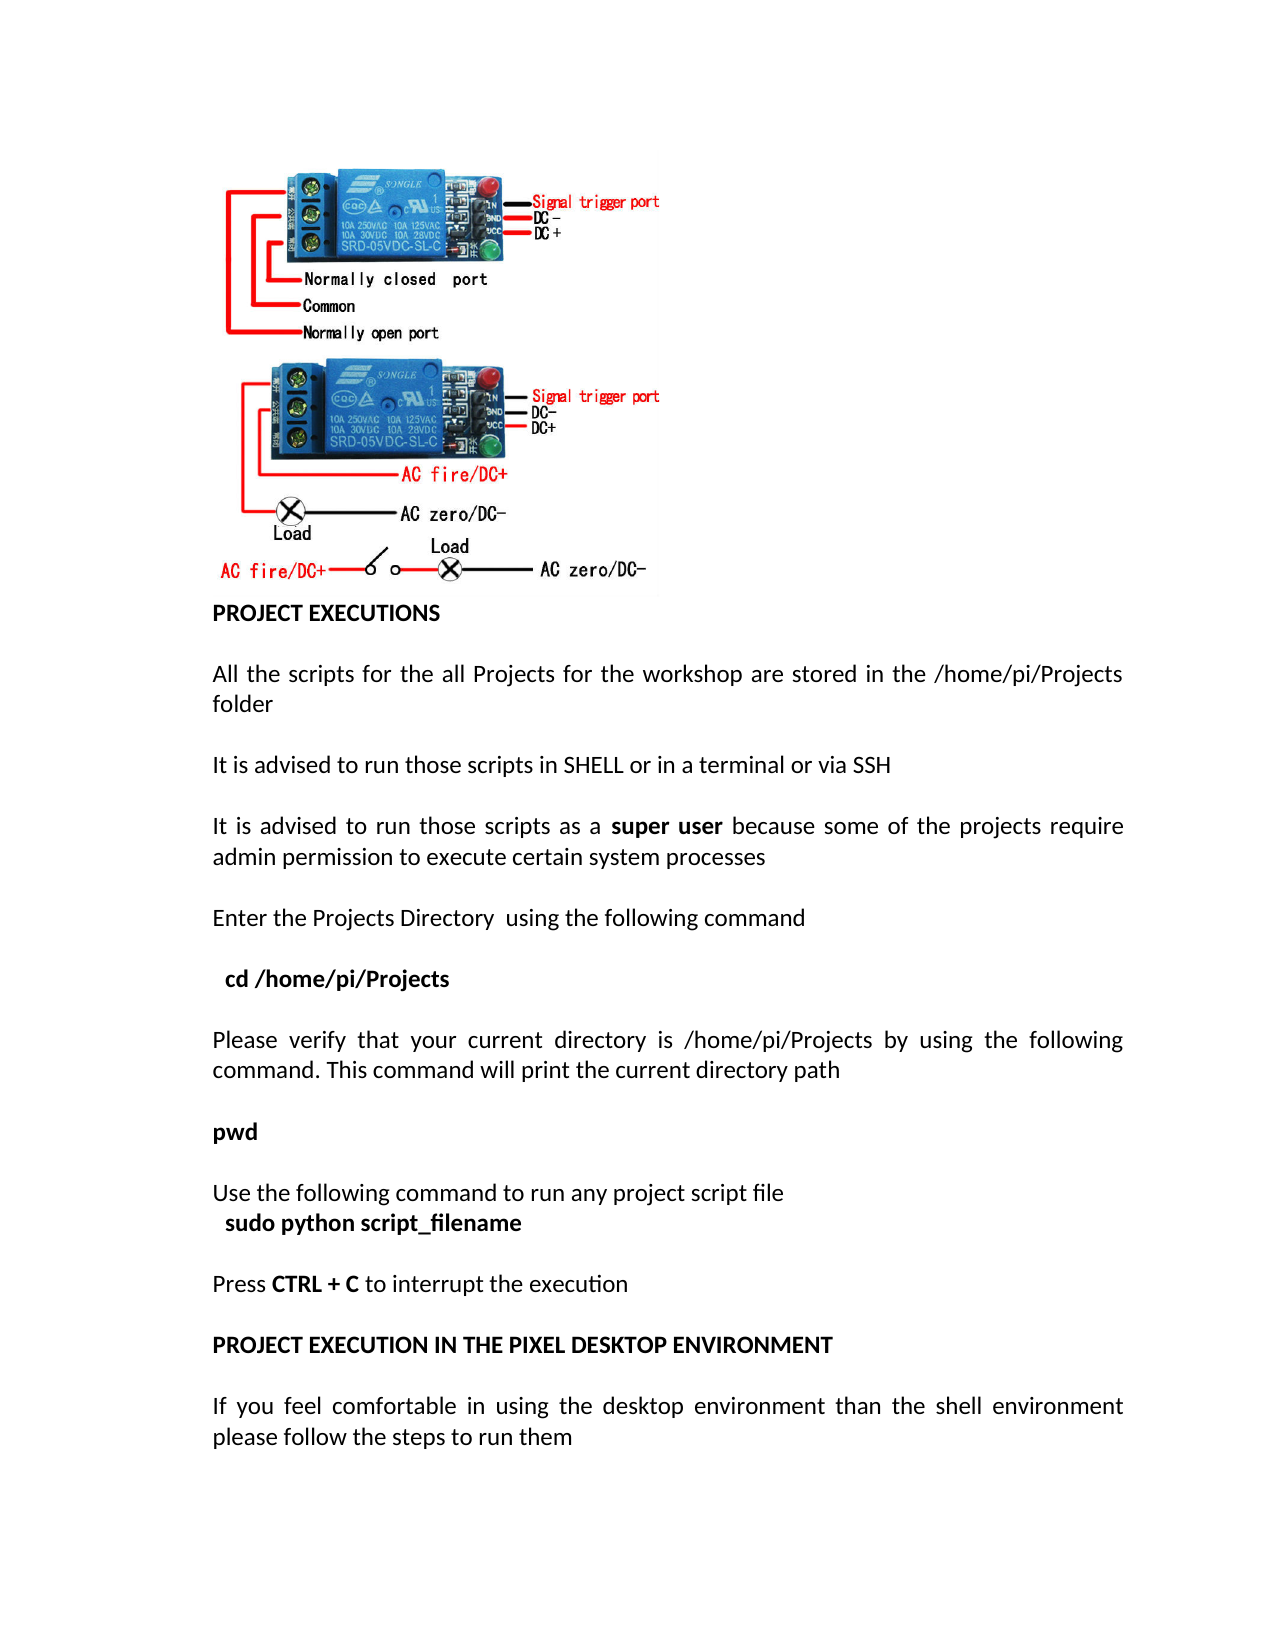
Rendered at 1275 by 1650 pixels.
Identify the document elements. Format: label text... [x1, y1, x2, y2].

picture [212, 150, 660, 597]
list PROJECT EXECUTIONS [212, 597, 1125, 627]
list It is advised to run those scripts as a super user because some of the projects require admin permission to execute certain system processes [212, 811, 1125, 872]
list If you feel comfortable in using the desktop environment than the shell environment please follow the steps to run them [212, 1390, 1125, 1451]
list It is advised to run those scripts in SHELL or in a terminal or via SSH [212, 749, 1125, 780]
list sudo python script_filename [212, 1207, 1125, 1238]
list Project Execution in the PIXEL Desktop Environment [212, 1329, 1125, 1360]
list pwd [212, 1116, 1125, 1146]
list Please verify that your current directory is /home/pi/Projects by using the following command. This command will print the current directory path [212, 1024, 1125, 1085]
list Press CTRL + C to interrupt the execution [212, 1268, 1125, 1299]
list All the scripts for the all Projects for the workshop are stored in the /home/pi/Projects folder [212, 658, 1125, 719]
list cd /home/pi/Projects [212, 963, 1125, 994]
list Enter the Projects Directory using the following command [212, 902, 1125, 933]
list Use the following command to run any project script file [212, 1177, 1125, 1207]
